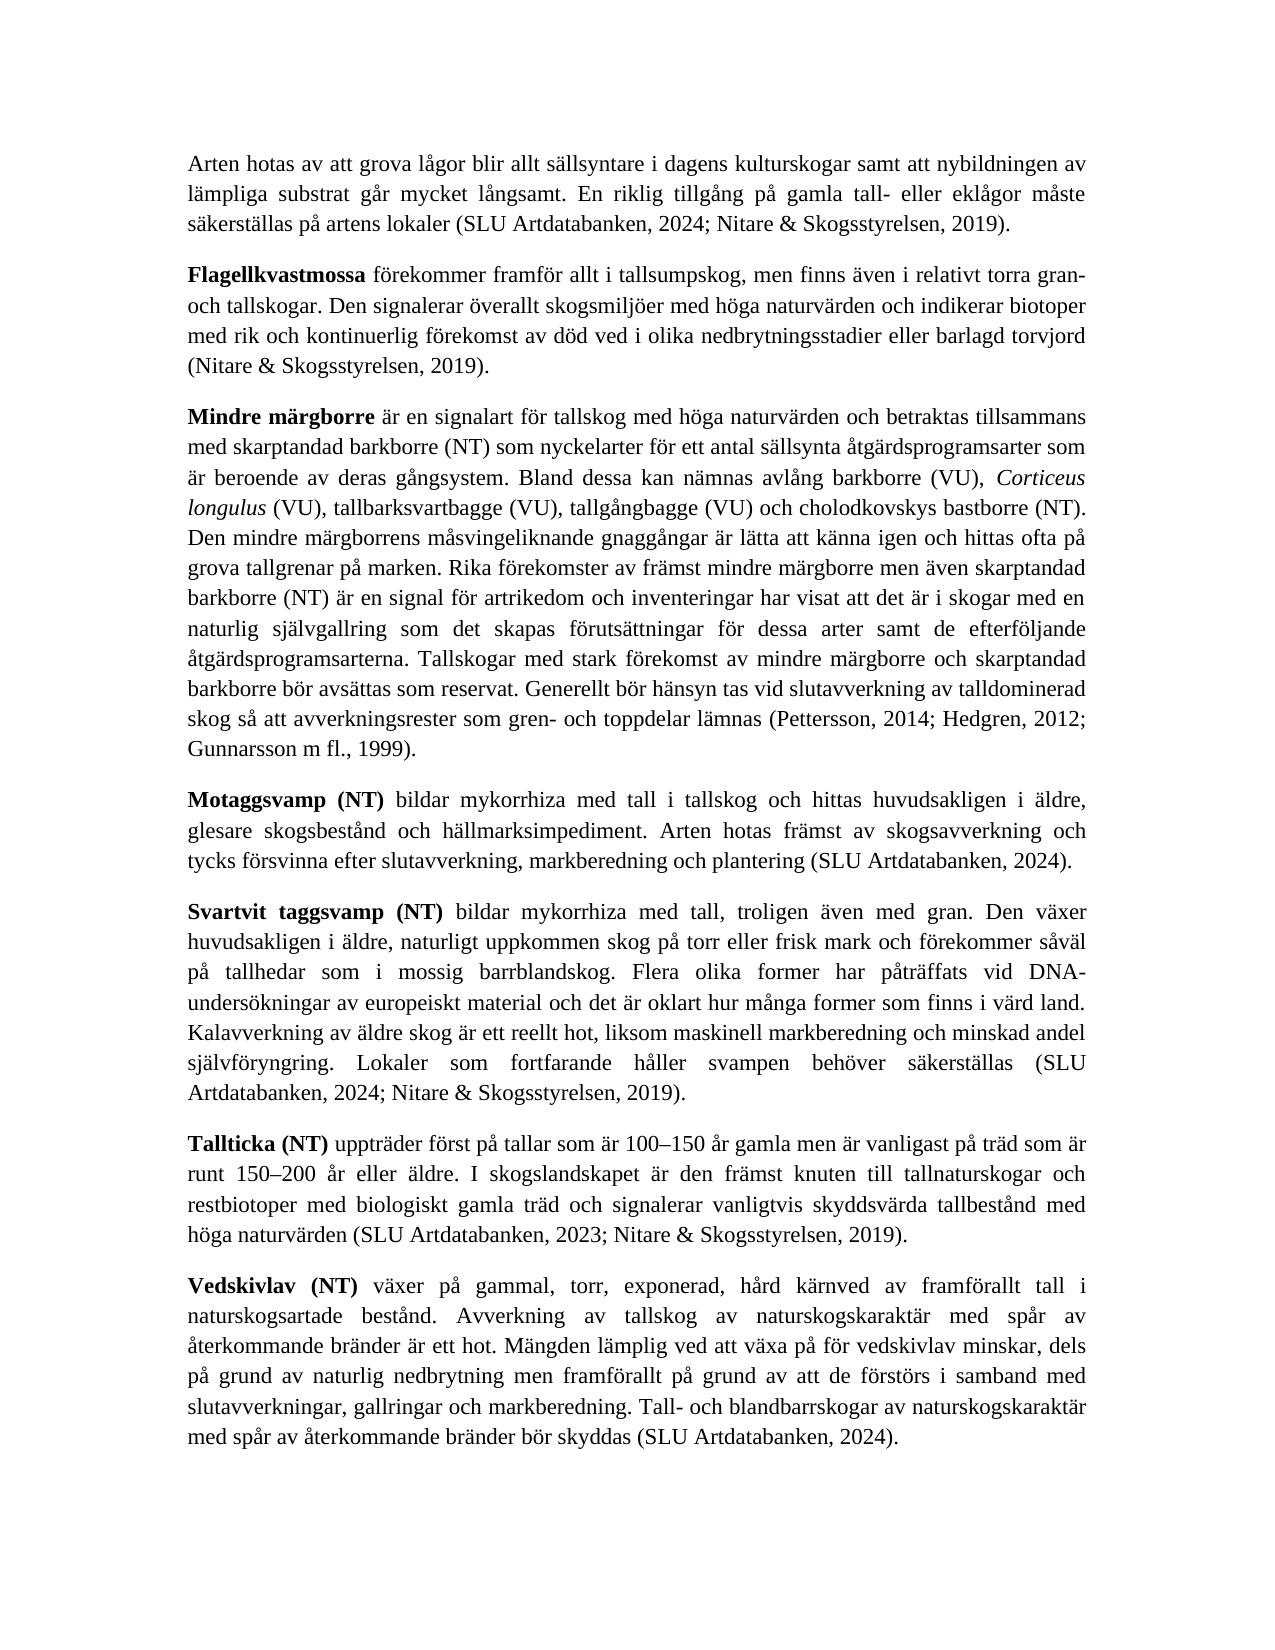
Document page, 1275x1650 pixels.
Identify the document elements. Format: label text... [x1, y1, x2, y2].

text Tallticka (NT) uppträder först på tallar som är 100–150 år gamla men är vanligast på träd som är runt 150–200 år eller äldre. I skogslandskapet är den främst knuten till tallnaturskogar och restbiotoper med biologiskt gamla träd och signalerar vanligtvis skyddsvärda tallbestånd med höga naturvärden (SLU Artdatabanken, 2023; Nitare & Skogsstyrelsen, 2019). [187, 1130, 1087, 1247]
text Vedskivlav (NT) växer på gammal, torr, exponerad, hård kärnved av framförallt tall i naturskogsartade bestånd. Avverkning av tallskog av naturskogskaraktär med spår av återkommande bränder är ett hot. Mängden lämplig ved att växa på för vedskivlav minskar, dels på grund av naturlig nedbrytning men framförallt på grund av att de förstörs i samband med slutavverkningar, gallringar och markberedning. Tall- och blandbarrskogar av naturskogskaraktär med spår av återkommande bränder bör skyddas (SLU Artdatabanken, 2024). [187, 1272, 1087, 1449]
text Mindre märgborre är en signalart för tallskog med höga naturvärden och betraktas tillsammans med skarptandad barkborre (NT) som nyckelarter för ett antal sällsynta åtgärdsprogramsarter som är beroende av deras gångsystem. Bland dessa kan nämnas avlång barkborre (VU), Corticeus longulus (VU), tallbarksvartbagge (VU), tallgångbagge (VU) och cholodkovskys bastborre (NT). Den mindre märgborrens måsvingeliknande gnaggångar är lätta att känna igen och hittas ofta på grova tallgrenar på marken. Rika förekomster av främst mindre märgborre men även skarptandad barkborre (NT) är en signal för artrikedom och inventeringar har visat att det är i skogar med en naturlig självgallring som det skapas förutsättningar för dessa arter samt de efterföljande åtgärdsprogramsarterna. Tallskogar med stark förekomst av mindre märgborre och skarptandad barkborre bör avsättas som reservat. Generellt bör hänsyn tas vid slutavverkning av talldominerad skog så att avverkningsrester som gren- och toppdelar lämnas (Pettersson, 2014; Hedgren, 2012; Gunnarsson m fl., 1999). [187, 403, 1087, 762]
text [187, 150, 1087, 237]
text Svartvit taggsvamp (NT) bildar mykorrhiza med tall, troligen även med gran. Den växer huvudsakligen i äldre, naturligt uppkommen skog på torr eller frisk mark och förekommer såväl på tallhedar som i mossig barrblandskog. Flera olika former har påträffats vid DNA-undersökningar av europeiskt material och det är oklart hur många former som finns i värd land. Kalavverkning av äldre skog är ett reellt hot, liksom maskinell markberedning och minskad andel självföryngring. Lokaler som fortfarande håller svampen behöver säkerställas (SLU Artdatabanken, 2024; Nitare & Skogsstyrelsen, 2019). [187, 898, 1087, 1106]
text Motaggsvamp (NT) bildar mykorrhiza med tall i tallskog och hittas huvudsakligen i äldre, glesare skogsbestånd och hällmarksimpediment. Arten hotas främst av skogsavverkning och tycks försvinna efter slutavverkning, markberedning och plantering (SLU Artdatabanken, 2024). [187, 786, 1087, 873]
text Flagellkvastmossa förekommer framför allt i tallsumpskog, men finns även i relativt torra gran- och tallskogar. Den signalerar överallt skogsmiljöer med höga naturvärden och indikerar biotoper med rik och kontinuerlig förekomst av död ved i olika nedbrytningsstadier eller barlagd torvjord (Nitare & Skogsstyrelsen, 2019). [187, 261, 1087, 378]
